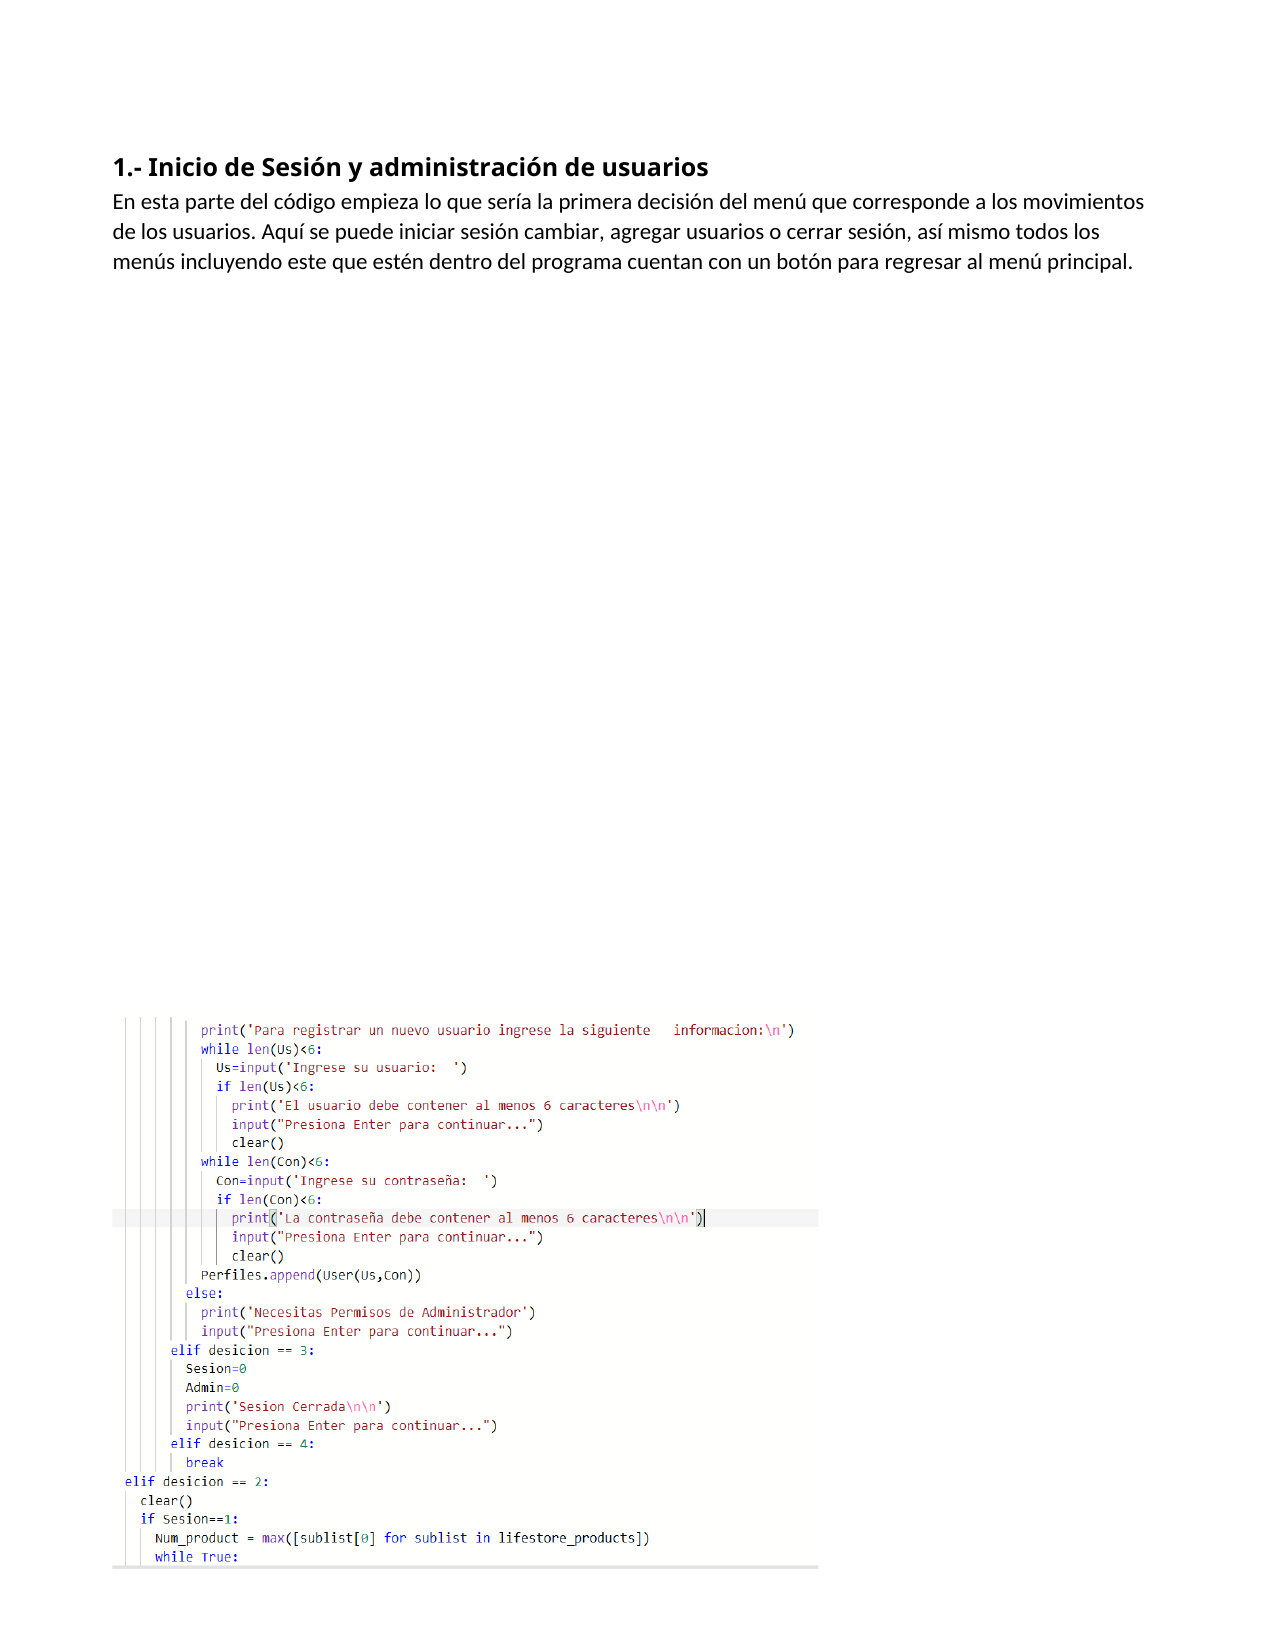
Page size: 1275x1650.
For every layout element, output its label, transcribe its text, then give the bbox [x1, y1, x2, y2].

picture [112, 1017, 819, 1569]
text En esta parte del código empieza lo que sería la primera decisión del menú que corresponde a los movimientos de los usuarios. Aquí se puede iniciar sesión cambiar, agregar usuarios o cerrar sesión, así mismo todos los menús incluyendo este que estén dentro del programa cuentan con un botón para regresar al menú principal. [112, 187, 1163, 305]
subtitle 1.- Inicio de Sesión y administración de usuarios [112, 150, 1163, 184]
